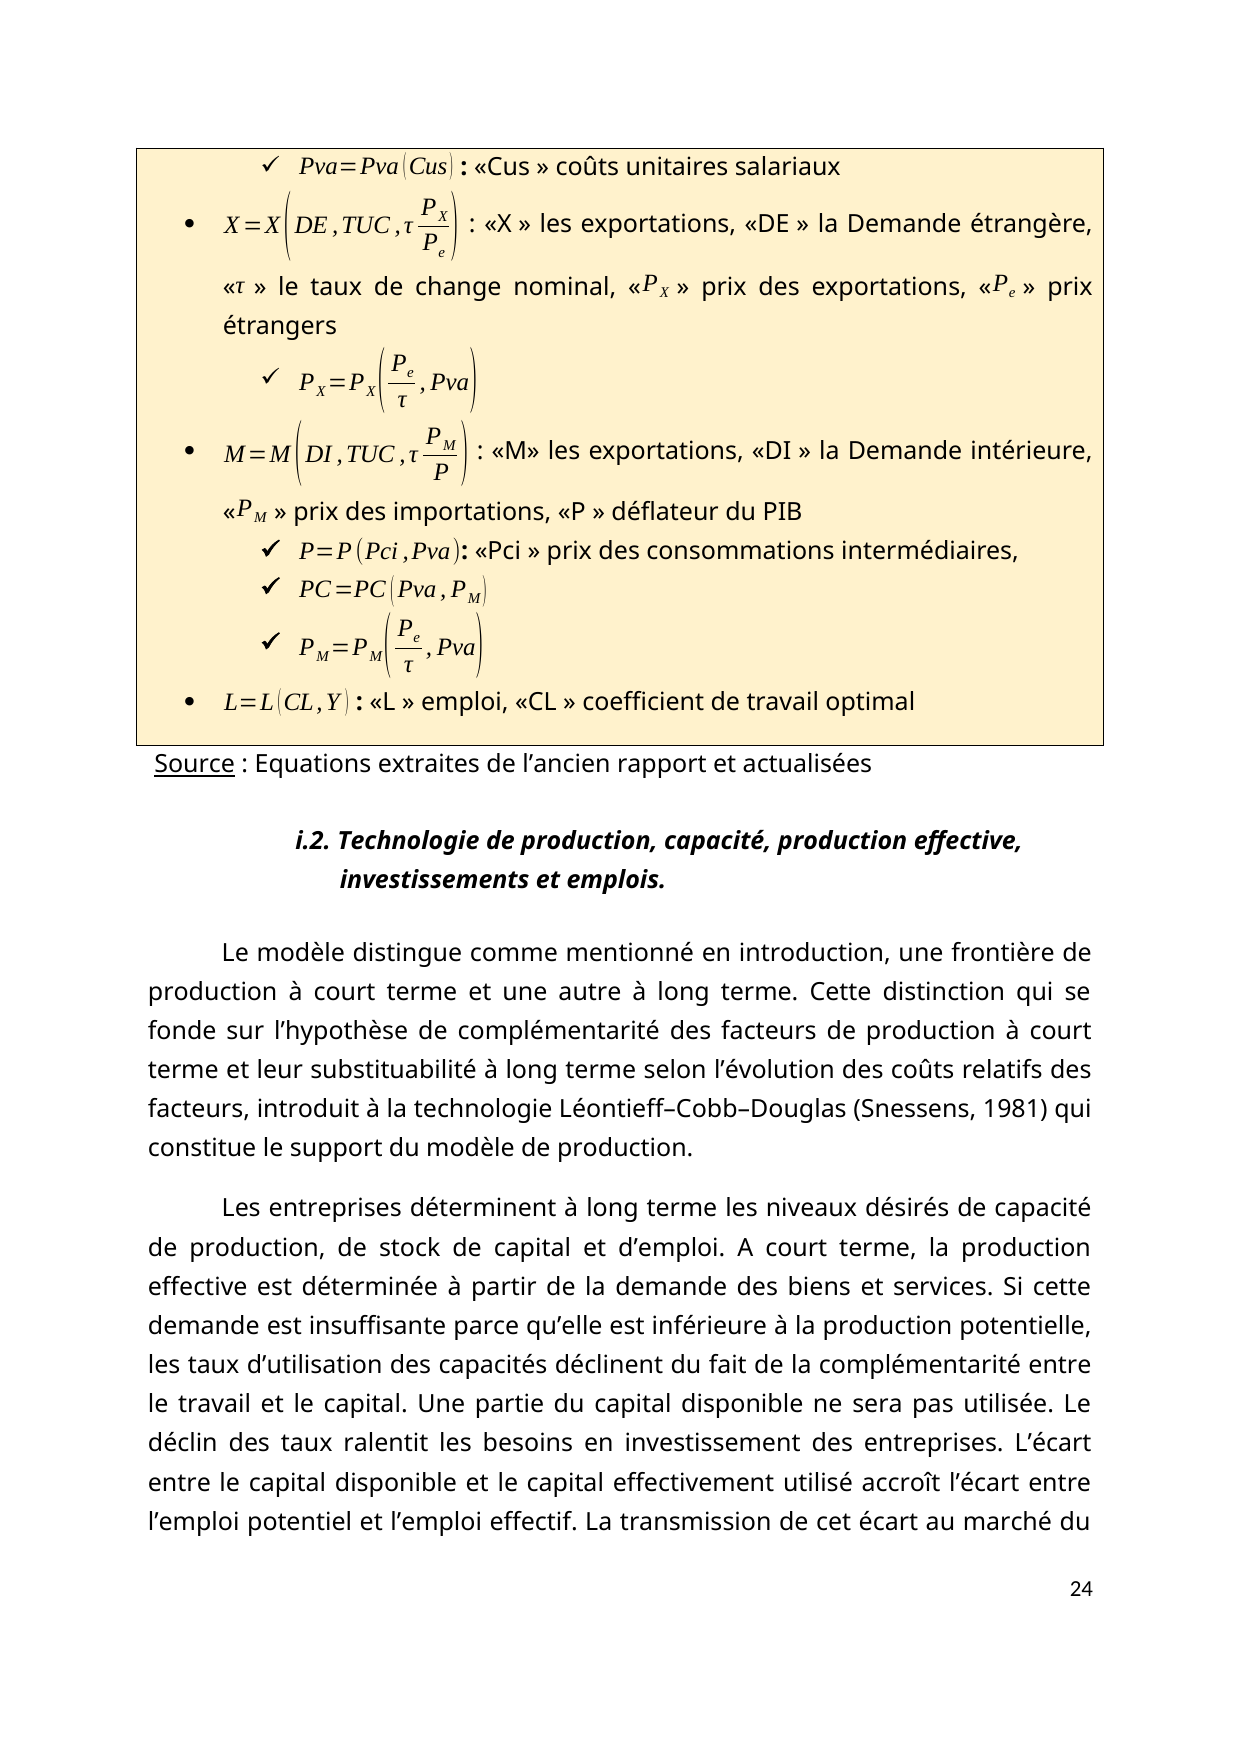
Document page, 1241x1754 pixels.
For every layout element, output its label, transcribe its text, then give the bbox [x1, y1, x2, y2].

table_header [137, 149, 1103, 745]
text Le modèle distingue comme mentionné en introduction, une frontière de production à court terme et une autre à long terme. Cette distinction qui se fonde sur l’hypothèse de complémentarité des facteurs de production à court terme et leur substituabilité à long terme selon l’évolution des coûts relatifs des facteurs, introduit à la technologie Léontieff–Cobb–Douglas (Snessens, 1981) qui constitue le support du modèle de production. [148, 934, 1093, 1164]
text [148, 1190, 1093, 1537]
text Source : Equations extraites de l’ancien rapport et actualisées [148, 746, 1093, 780]
subtitle i.2. Technologie de production, capacité, production effective, investissements et emplois. [295, 823, 1093, 896]
